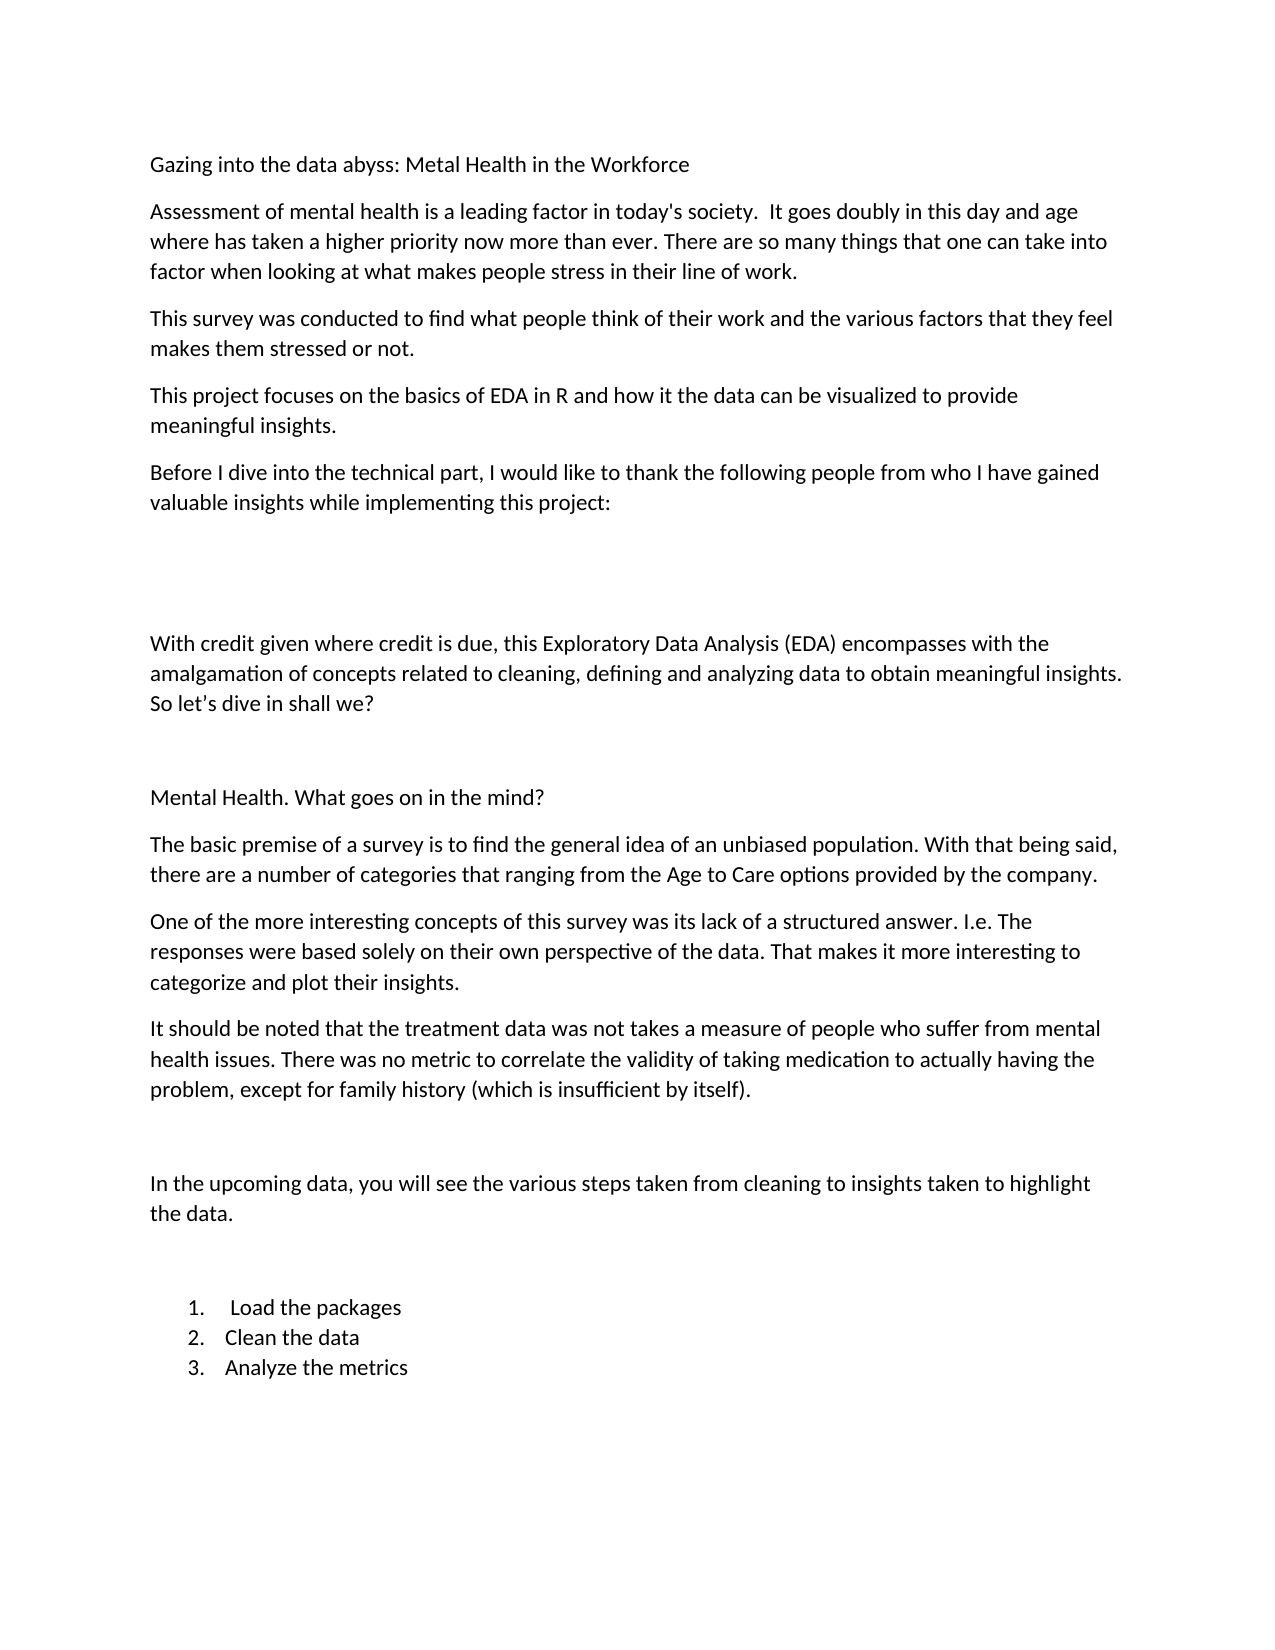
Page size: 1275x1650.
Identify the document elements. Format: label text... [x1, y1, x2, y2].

text One of the more interesting concepts of this survey was its lack of a structured answer. I.e. The responses were based solely on their own perspective of the data. That makes it more interesting to categorize and plot their insights. [150, 907, 1125, 996]
text Mental Health. What goes on in the mind? [150, 783, 1125, 811]
text The basic premise of a survey is to find the general idea of an unbiased population. With that being said, there are a number of categories that ranging from the Age to Care options provided by the company. [150, 830, 1125, 888]
text This project focuses on the basics of EDA in R and how it the data can be visualized to provide meaningful insights. [150, 381, 1125, 439]
text It should be noted that the treatment data was not takes a measure of people who suffer from mental health issues. There was no metric to correlate the validity of taking medication to actually having the problem, except for family history (which is insufficient by itself). [150, 1014, 1125, 1103]
text With credit given where credit is due, this Exploratory Data Analysis (EDA) encompasses with the amalgamation of concepts related to cleaning, defining and analyzing data to obtain meaningful insights. So let’s dive in shall we? [150, 629, 1125, 718]
text In the upcoming data, you will see the various steps taken from cleaning to insights taken to highlight the data. [150, 1169, 1125, 1227]
text Gazing into the data abyss: Metal Health in the Workforce [150, 150, 1125, 178]
list Clean the data [187, 1323, 1125, 1351]
text Before I dive into the technical part, I would like to thank the following people from who I have gained valuable insights while implementing this project: [150, 458, 1125, 517]
list Analyze the metrics [187, 1353, 1125, 1381]
text This survey was conducted to find what people think of their work and the various factors that they feel makes them stressed or not. [150, 304, 1125, 362]
text Assessment of mental health is a leading factor in today's society. It goes doubly in this day and age where has taken a higher priority now more than ever. There are so many things that one can take into factor when looking at what makes people stress in their line of work. [150, 197, 1125, 285]
list Load the packages [187, 1293, 1125, 1321]
